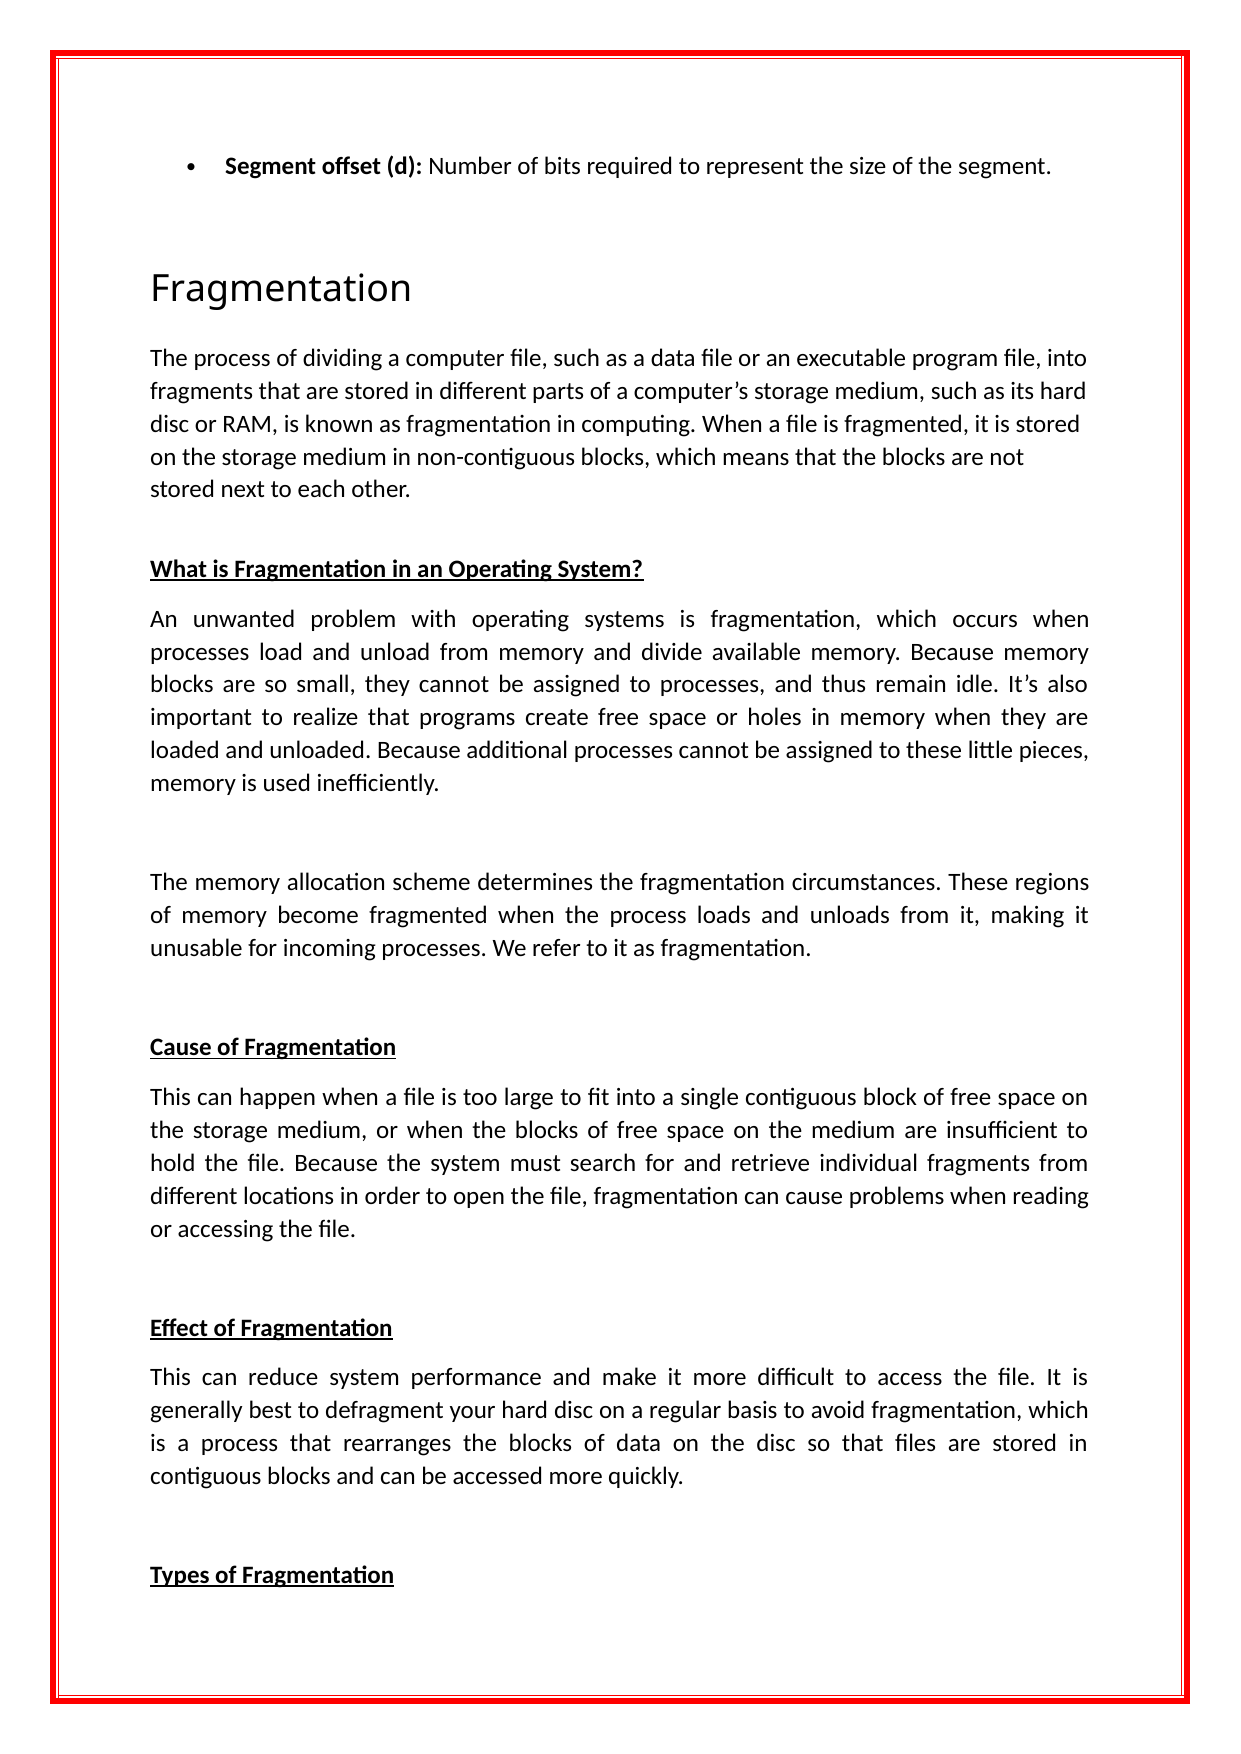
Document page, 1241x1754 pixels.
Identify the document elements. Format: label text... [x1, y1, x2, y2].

list Segment offset (d): Number of bits required to represent the size of the segment. [187, 150, 1090, 181]
text This can reduce system performance and make it more difficult to access the file. It is generally best to defragment your hard disc on a regular basis to avoid fragmentation, which is a process that rearranges the blocks of data on the disc so that files are stored in contiguous blocks and can be accessed more quickly. [150, 1361, 1090, 1491]
text Cause of Fragmentation [150, 1031, 1090, 1062]
text The memory allocation scheme determines the fragmentation circumstances. These regions of memory become fragmented when the process loads and unloads from it, making it unusable for incoming processes. We refer to it as fragmentation. [150, 866, 1090, 963]
subtitle Fragmentation [150, 262, 1090, 313]
text The process of dividing a computer file, such as a data file or an executable program file, into fragments that are stored in different parts of a computer’s storage medium, such as its hard disc or RAM, is known as fragmentation in computing. When a file is fragmented, it is stored on the storage medium in non-contiguous blocks, which means that the blocks are not stored next to each other. [150, 342, 1090, 534]
text An unwanted problem with operating systems is fragmentation, which occurs when processes load and unload from memory and divide available memory. Because memory blocks are so small, they cannot be assigned to processes, and thus remain idle. It’s also important to realize that programs create free space or holes in memory when they are loaded and unloaded. Because additional processes cannot be assigned to these little pieces, memory is used inefficiently. [150, 603, 1090, 798]
text What is Fragmentation in an Operating System? [150, 553, 1090, 584]
text This can happen when a file is too large to fit into a single contiguous block of free space on the storage medium, or when the blocks of free space on the medium are insufficient to hold the file. Because the system must search for and retrieve individual fragments from different locations in order to open the file, fragmentation can cause problems when reading or accessing the file. [150, 1081, 1090, 1243]
text Effect of Fragmentation [150, 1312, 1090, 1342]
text Types of Fragmentation [150, 1559, 1090, 1590]
